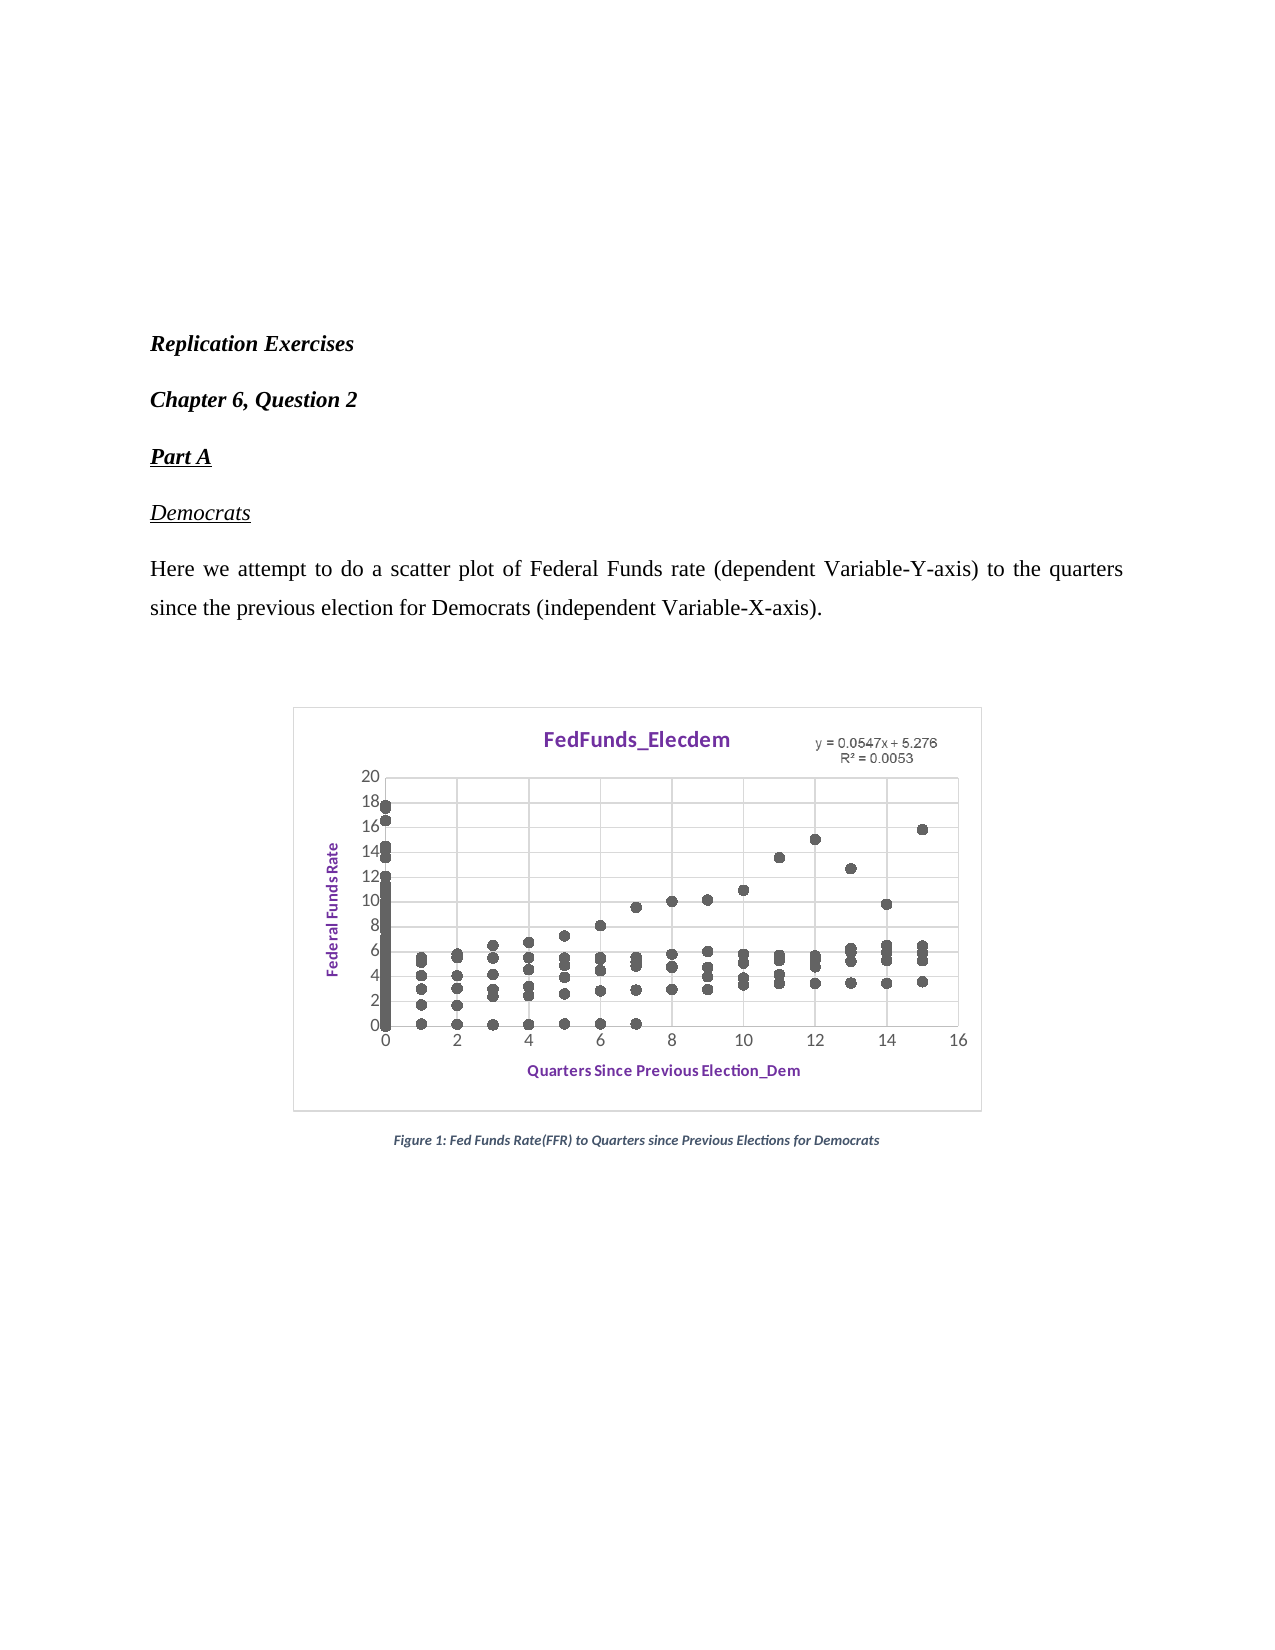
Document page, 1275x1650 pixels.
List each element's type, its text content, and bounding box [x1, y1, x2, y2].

text Part A [150, 443, 1125, 469]
text Democrats [150, 499, 1125, 525]
text Here we attempt to do a scatter plot of Federal Funds rate (dependent Variable-Y-axis) to the quarters since the previous election for Democrats (independent Variable-X-axis). [150, 555, 1125, 621]
text Replication Exercises [150, 330, 1125, 357]
text Chapter 6, Question 2 [150, 387, 1125, 413]
picture [807, 730, 945, 774]
text Figure 1: Fed Funds Rate(FFR) to Quarters since Previous Elections for Democrats [150, 1131, 1125, 1148]
